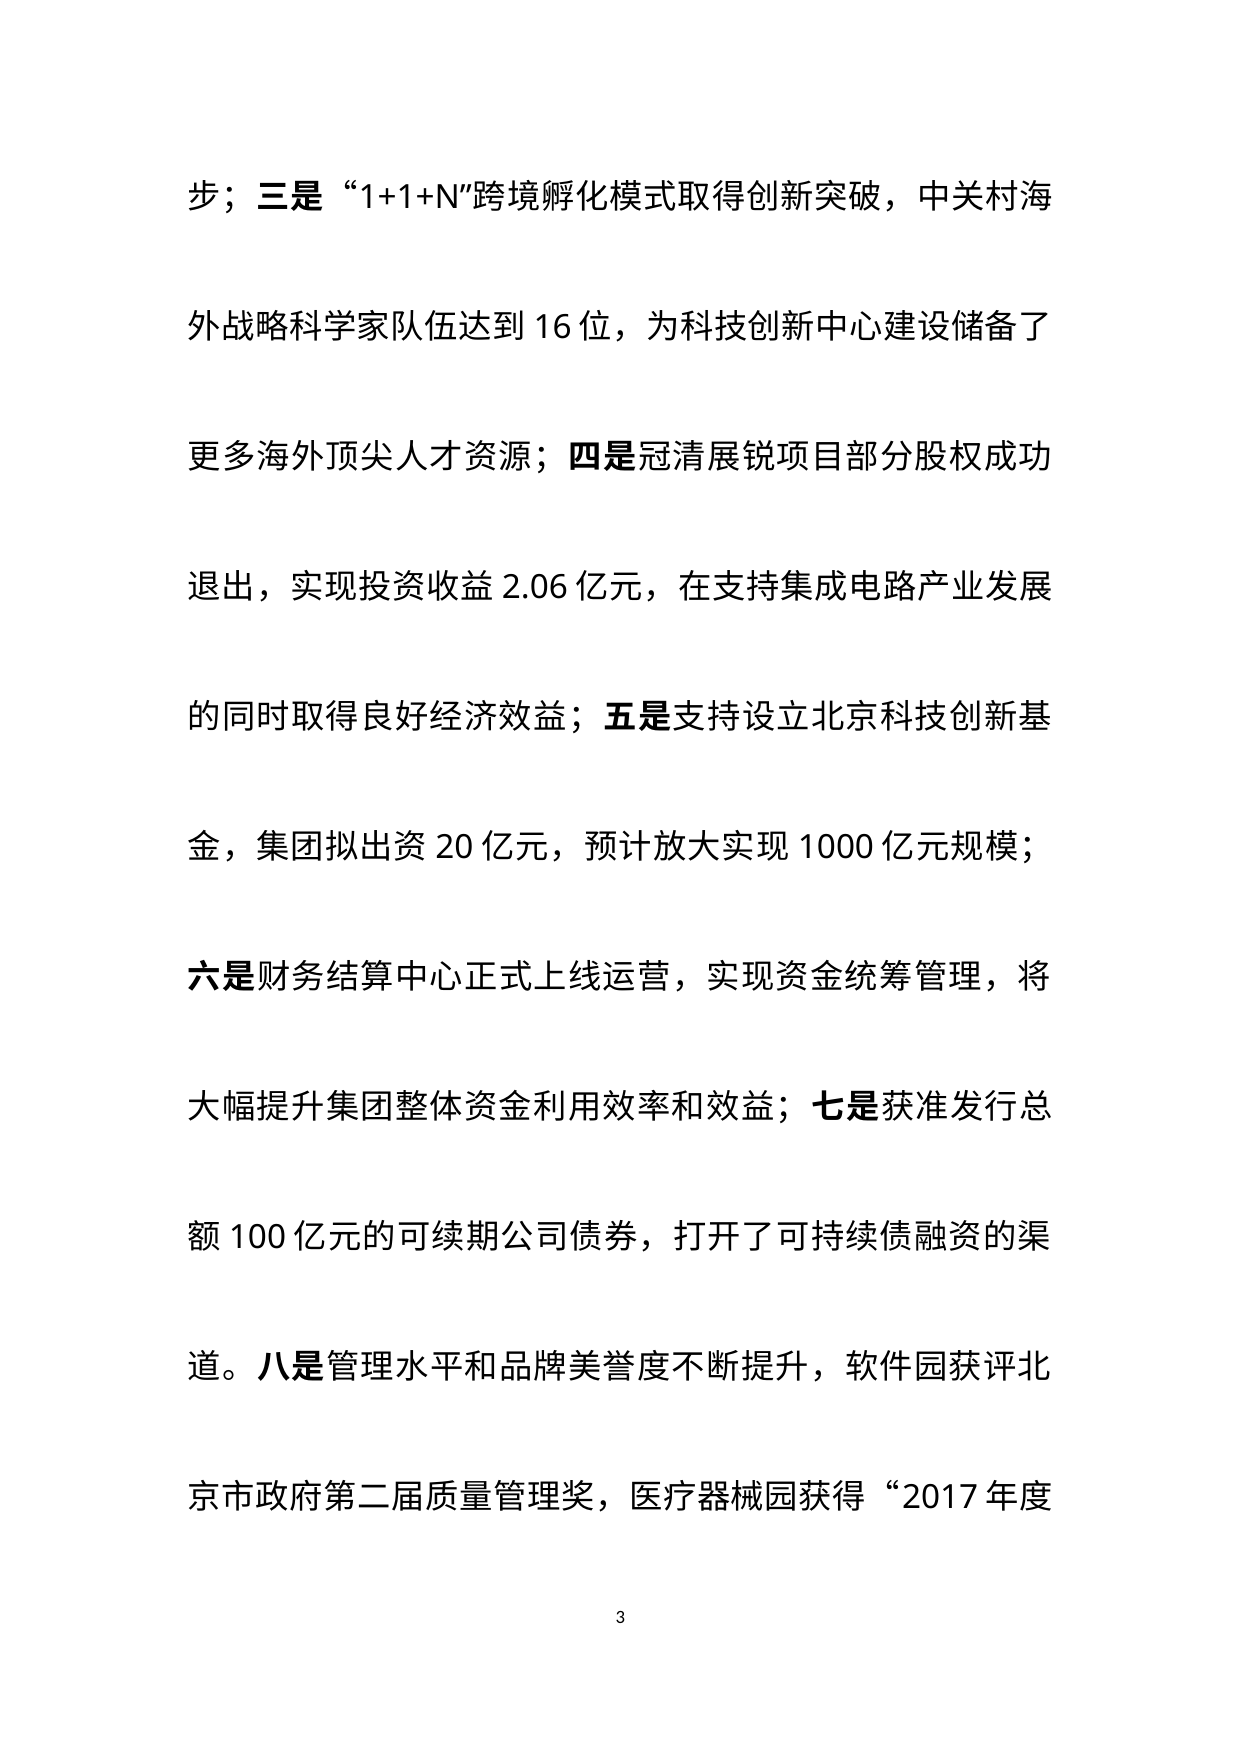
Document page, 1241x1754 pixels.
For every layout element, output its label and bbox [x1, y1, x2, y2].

text [187, 162, 1053, 1527]
